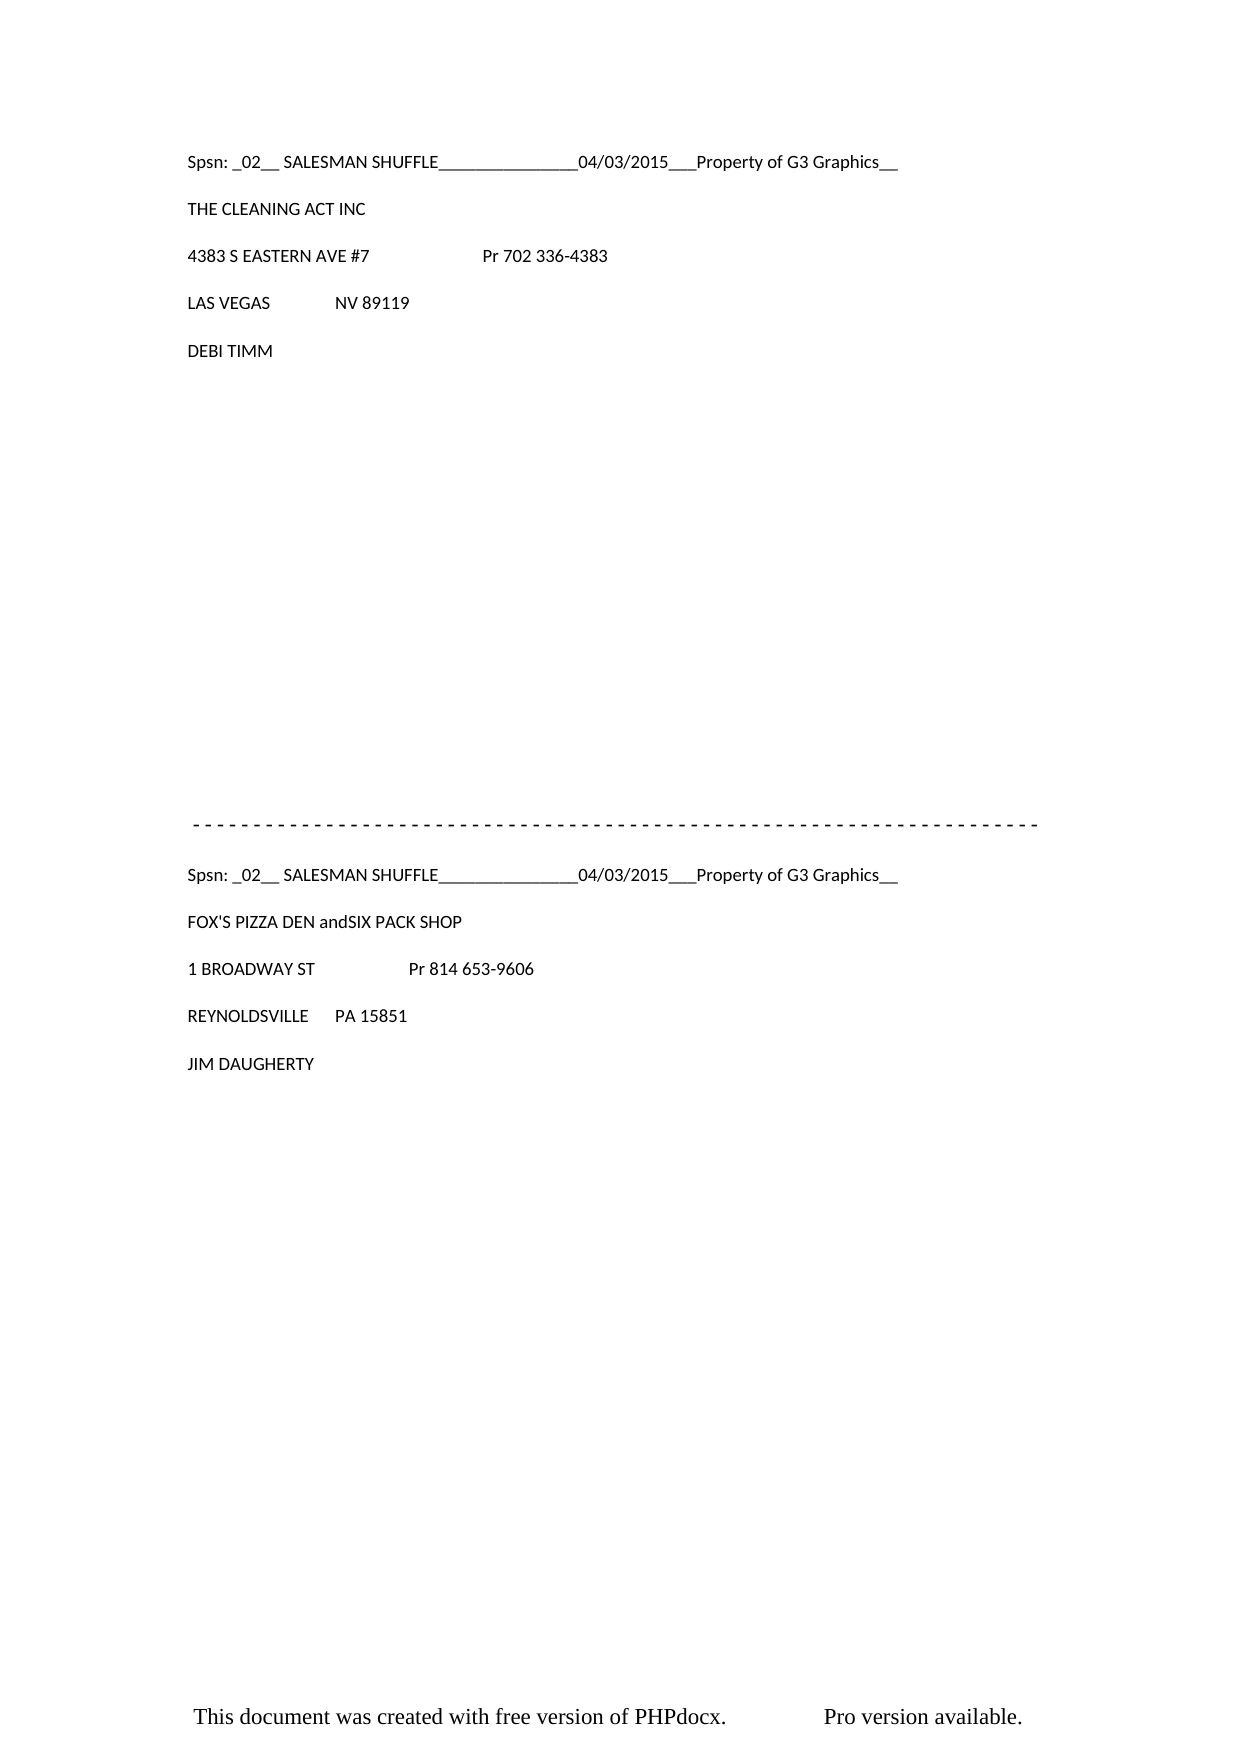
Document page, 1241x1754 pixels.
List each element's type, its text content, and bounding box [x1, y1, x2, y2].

text FOX'S PIZZA DEN andSIX PACK SHOP [187, 910, 1053, 933]
text 4383 S EASTERN AVE #7 Pr 702 336-4383 [187, 244, 1053, 267]
text Spsn: _02__ SALESMAN SHUFFLE_______________04/03/2015___Property of G3 Graphics__ [187, 863, 1053, 886]
text Spsn: _02__ SALESMAN SHUFFLE_______________04/03/2015___Property of G3 Graphics__ [187, 150, 1053, 173]
text REYNOLDSVILLE PA 15851 [187, 1005, 1053, 1028]
text - - - - - - - - - - - - - - - - - - - - - - - - - - - - - - - - - - - - - - - - - - - - - - - - - - - - - - - - - - - - - - - - - - - - - - [187, 810, 1053, 838]
text 1 BROADWAY ST Pr 814 653-9606 [187, 957, 1053, 980]
text LAS VEGAS NV 89119 [187, 292, 1053, 314]
text THE CLEANING ACT INC [187, 197, 1053, 220]
text JIM DAUGHERTY [187, 1052, 1053, 1075]
text DEBI TIMM [187, 339, 1053, 362]
